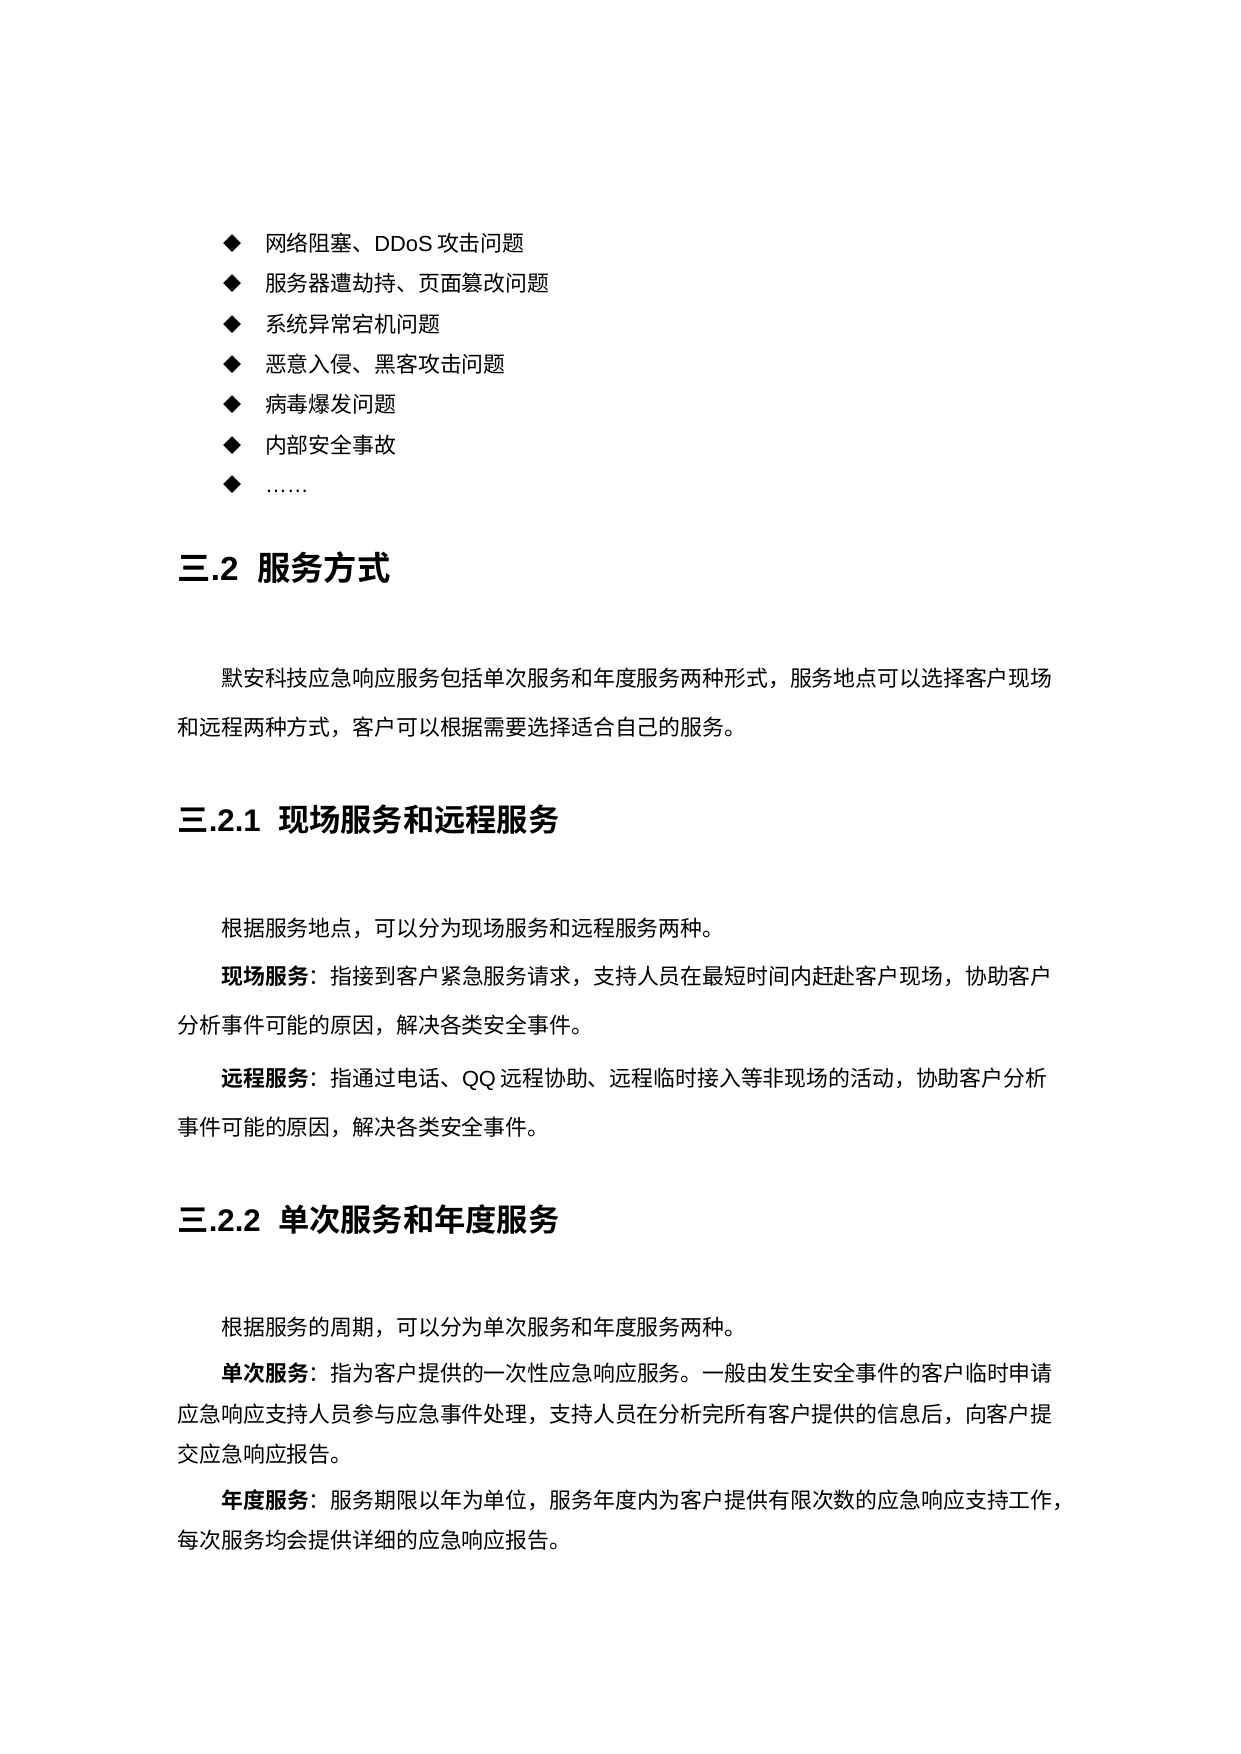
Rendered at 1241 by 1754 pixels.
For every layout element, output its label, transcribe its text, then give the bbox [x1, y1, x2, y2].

text 远程服务：指通过电话、QQ远程协助、远程临时接入等非现场的活动，协助客户分析事件可能的原因，解决各类安全事件。 [177, 1061, 1063, 1142]
text 系统异常宕机问题 [221, 306, 1063, 339]
text 内部安全事故 [221, 427, 1063, 460]
text 服务方式 [177, 534, 1063, 599]
text 年度服务：服务期限以年为单位，服务年度内为客户提供有限次数的应急响应支持工作，每次服务均会提供详细的应急响应报告。 [177, 1482, 1063, 1556]
text 服务器遭劫持、页面篡改问题 [221, 266, 1063, 298]
text 根据服务的周期，可以分为单次服务和年度服务两种。 [177, 1310, 1063, 1342]
text 现场服务：指接到客户紧急服务请求，支持人员在最短时间内赶赴客户现场，协助客户分析事件可能的原因，解决各类安全事件。 [177, 958, 1063, 1040]
text 病毒爆发问题 [221, 387, 1063, 419]
text …… [221, 468, 1063, 500]
text 恶意入侵、黑客攻击问题 [221, 347, 1063, 379]
text 单次服务和年度服务 [177, 1185, 1063, 1250]
text 默安科技应急响应服务包括单次服务和年度服务两种形式，服务地点可以选择客户现场和远程两种方式，客户可以根据需要选择适合自己的服务。 [177, 661, 1063, 742]
text 根据服务地点，可以分为现场服务和远程服务两种。 [177, 910, 1063, 943]
text 网络阻塞、DDoS攻击问题 [221, 225, 1063, 258]
text 单次服务：指为客户提供的一次性应急响应服务。一般由发生安全事件的客户临时申请应急响应支持人员参与应急事件处理，支持人员在分析完所有客户提供的信息后，向客户提交应急响应报告。 [177, 1356, 1063, 1469]
text 现场服务和远程服务 [177, 785, 1063, 850]
